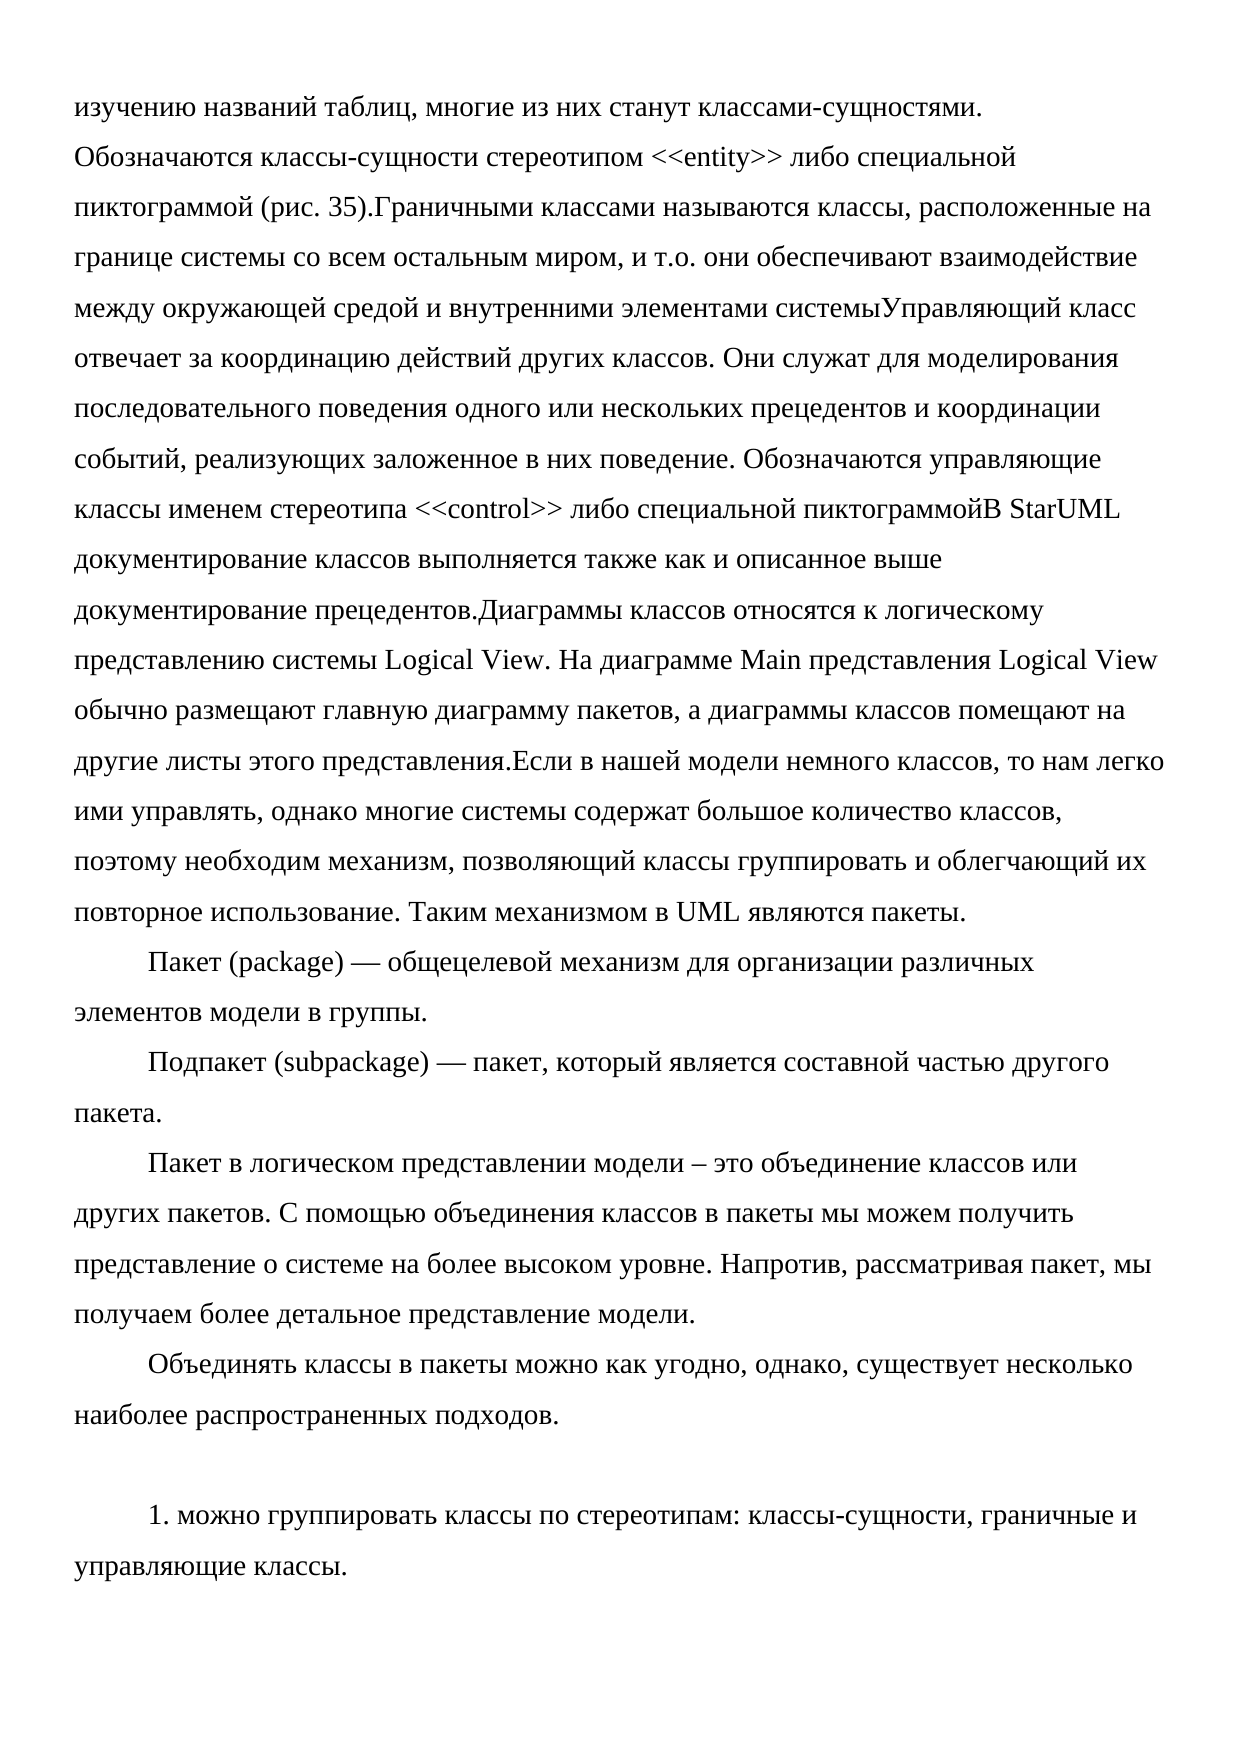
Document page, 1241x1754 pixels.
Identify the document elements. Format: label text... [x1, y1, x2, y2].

text Пакет в логическом представлении модели – это объединение классов или других пакетов. С помощью объединения классов в пакеты мы можем получить представление о системе на более высоком уровне. Напротив, рассматривая пакет, мы получаем более детальное представление модели. [74, 1145, 1166, 1330]
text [74, 89, 1166, 927]
text Пакет (package) — общецелевой механизм для организации различных элементов модели в группы. [74, 944, 1166, 1028]
text 1. можно группировать классы по стереотипам: классы-сущности, граничные и управляющие классы. [74, 1497, 1166, 1581]
text Объединять классы в пакеты можно как угодно, однако, существует несколько наиболее распространенных подходов. [74, 1346, 1166, 1430]
text Подпакет (subpackage) — пакет, который является составной частью другого пакета. [74, 1044, 1166, 1128]
